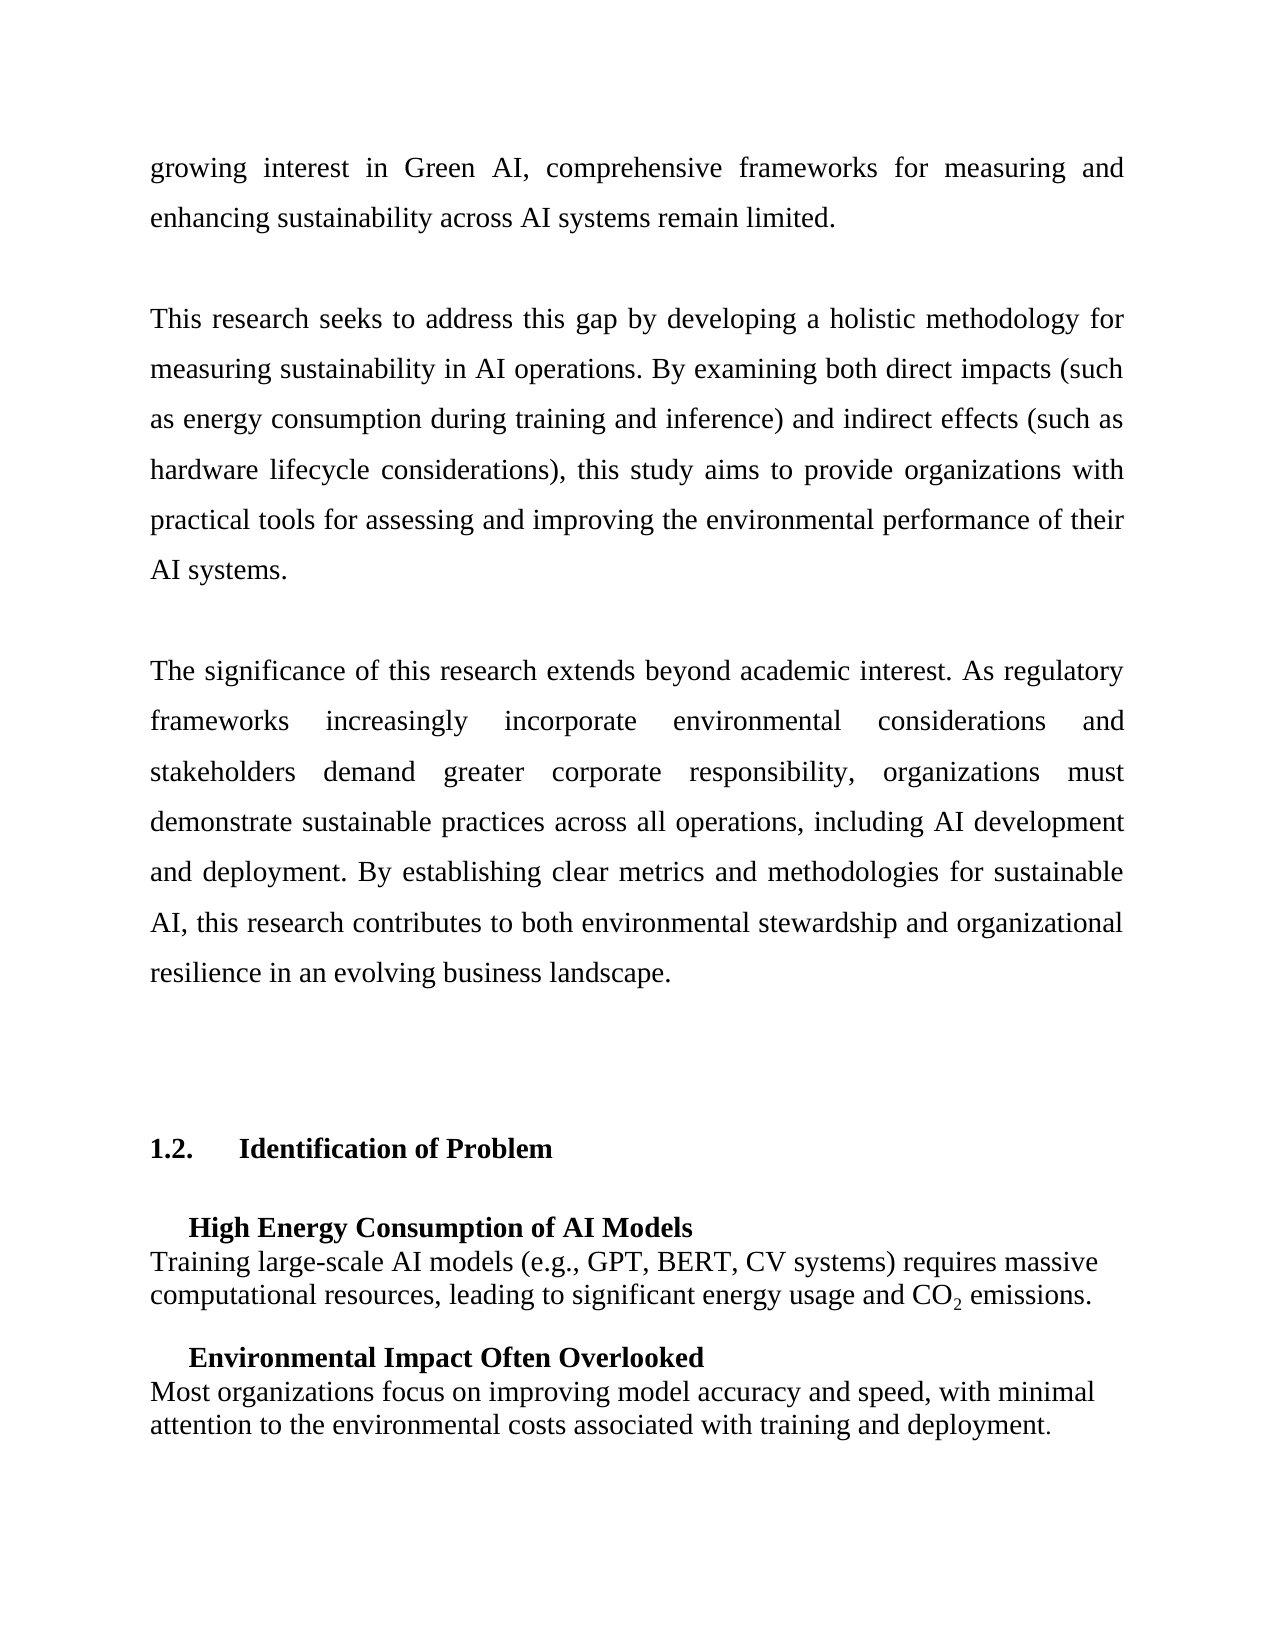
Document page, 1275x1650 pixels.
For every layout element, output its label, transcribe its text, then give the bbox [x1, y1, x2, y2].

text  Environmental Impact Often Overlooked Most organizations focus on improving model accuracy and speed, with minimal attention to the environmental costs associated with training and deployment. [150, 1340, 1125, 1441]
text  High Energy Consumption of AI Models Training large-scale AI models (e.g., GPT, BERT, CV systems) requires massive computational resources, leading to significant energy usage and CO₂ emissions. [150, 1210, 1125, 1311]
text This research seeks to address this gap by developing a holistic methodology for measuring sustainability in AI operations. By examining both direct impacts (such as energy consumption during training and inference) and indirect effects (such as hardware lifecycle considerations), this study aims to provide organizations with practical tools for assessing and improving the environmental performance of their AI systems. [150, 301, 1125, 586]
text The significance of this research extends beyond academic interest. As regulatory frameworks increasingly incorporate environmental considerations and stakeholders demand greater corporate responsibility, organizations must demonstrate sustainable practices across all operations, including AI development and deployment. By establishing clear metrics and methodologies for sustainable AI, this research contributes to both environmental stewardship and organizational resilience in an evolving business landscape. [150, 653, 1125, 988]
subtitle Identification of Problem [149, 1131, 1125, 1164]
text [150, 150, 1125, 234]
